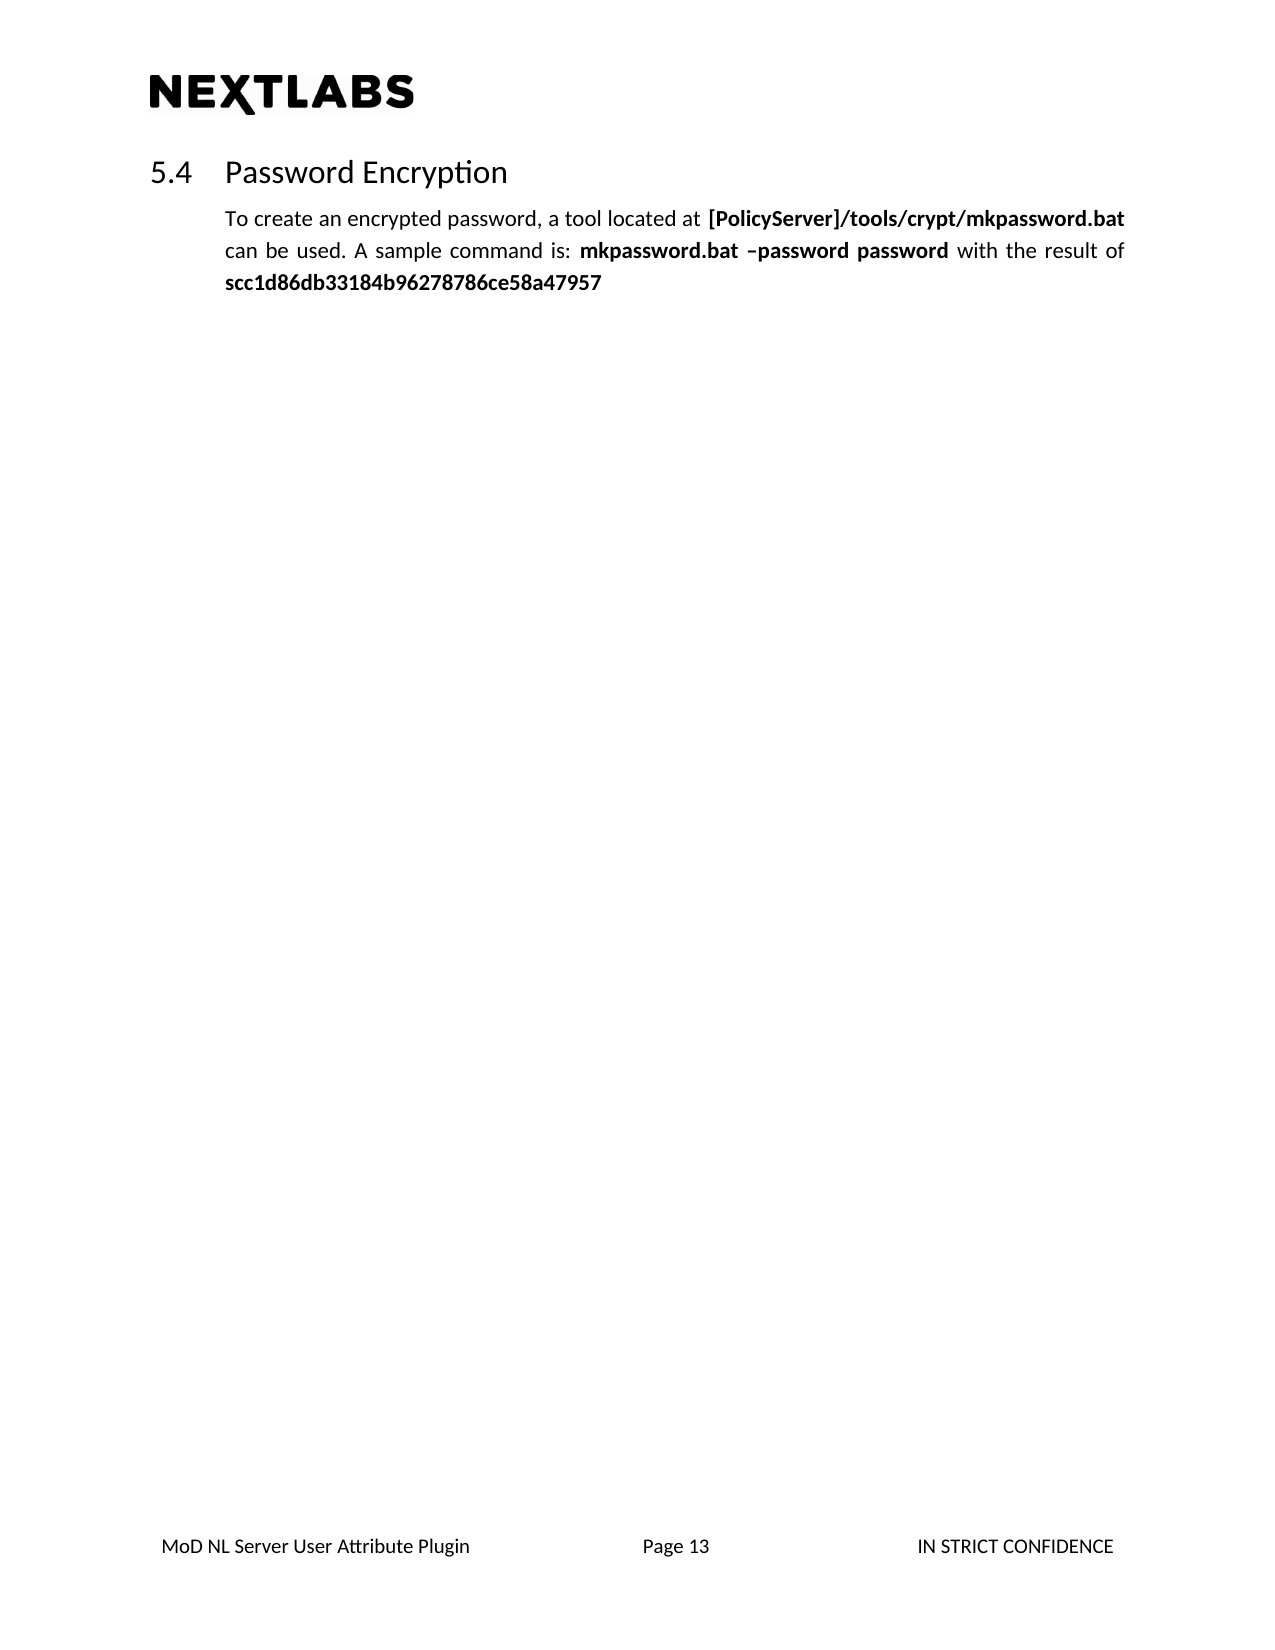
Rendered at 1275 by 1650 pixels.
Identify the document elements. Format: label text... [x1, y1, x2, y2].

subtitle Password Encryption [150, 151, 1125, 192]
picture [150, 75, 414, 115]
text To create an encrypted password, a tool located at [PolicyServer]/tools/crypt/mkpassword.bat can be used. A sample command is: mkpassword.bat –password password with the result of scc1d86db33184b96278786ce58a47957 [225, 204, 1125, 296]
